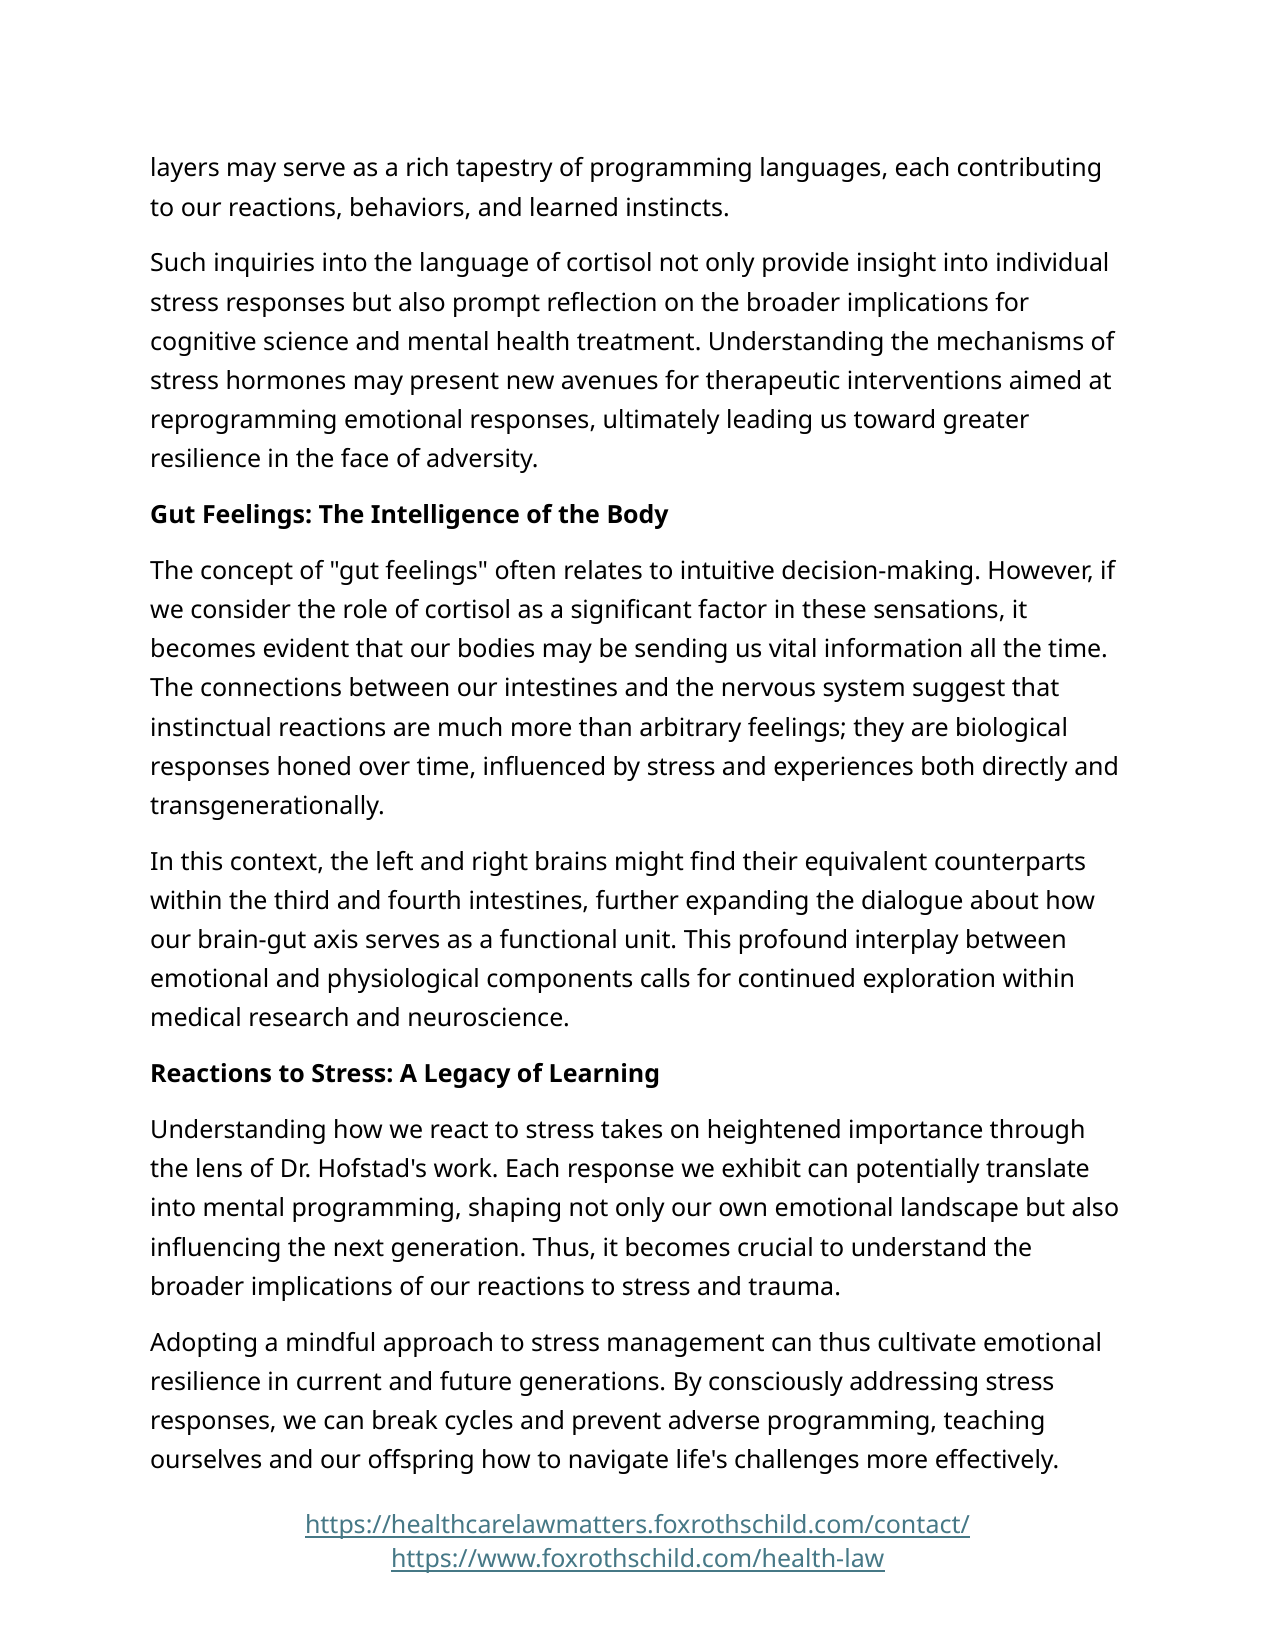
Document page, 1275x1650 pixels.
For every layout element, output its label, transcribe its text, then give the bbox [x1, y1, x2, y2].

text Understanding how we react to stress takes on heightened importance through the lens of Dr. Hofstad's work. Each response we exhibit can potentially translate into mental programming, shaping not only our own emotional landscape but also influencing the next generation. Thus, it becomes crucial to understand the broader implications of our reactions to stress and trauma. [150, 1112, 1125, 1302]
text Such inquiries into the language of cortisol not only provide insight into individual stress responses but also prompt reflection on the broader implications for cognitive science and mental health treatment. Understanding the mechanisms of stress hormones may present new avenues for therapeutic interventions aimed at reprogramming emotional responses, ultimately leading us toward greater resilience in the face of adversity. [150, 245, 1125, 475]
text Reactions to Stress: A Legacy of Learning [150, 1056, 1125, 1090]
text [150, 150, 1125, 223]
text Gut Feelings: The Intelligence of the Body [150, 497, 1125, 531]
text The concept of "gut feelings" often relates to intuitive decision-making. However, if we consider the role of cortisol as a significant factor in these sensations, it becomes evident that our bodies may be sending us vital information all the time. The connections between our intestines and the nervous system suggest that instinctual reactions are much more than arbitrary feelings; they are biological responses honed over time, influenced by stress and experiences both directly and transgenerationally. [150, 552, 1125, 822]
text Adopting a mindful approach to stress management can thus cultivate emotional resilience in current and future generations. By consciously addressing stress responses, we can break cycles and prevent adverse programming, teaching ourselves and our offspring how to navigate life's challenges more effectively. [150, 1324, 1125, 1476]
text In this context, the left and right brains might find their equivalent counterparts within the third and fourth intestines, further expanding the dialogue about how our brain-gut axis serves as a functional unit. This profound interplay between emotional and physiological components calls for continued exploration within medical research and neuroscience. [150, 843, 1125, 1034]
